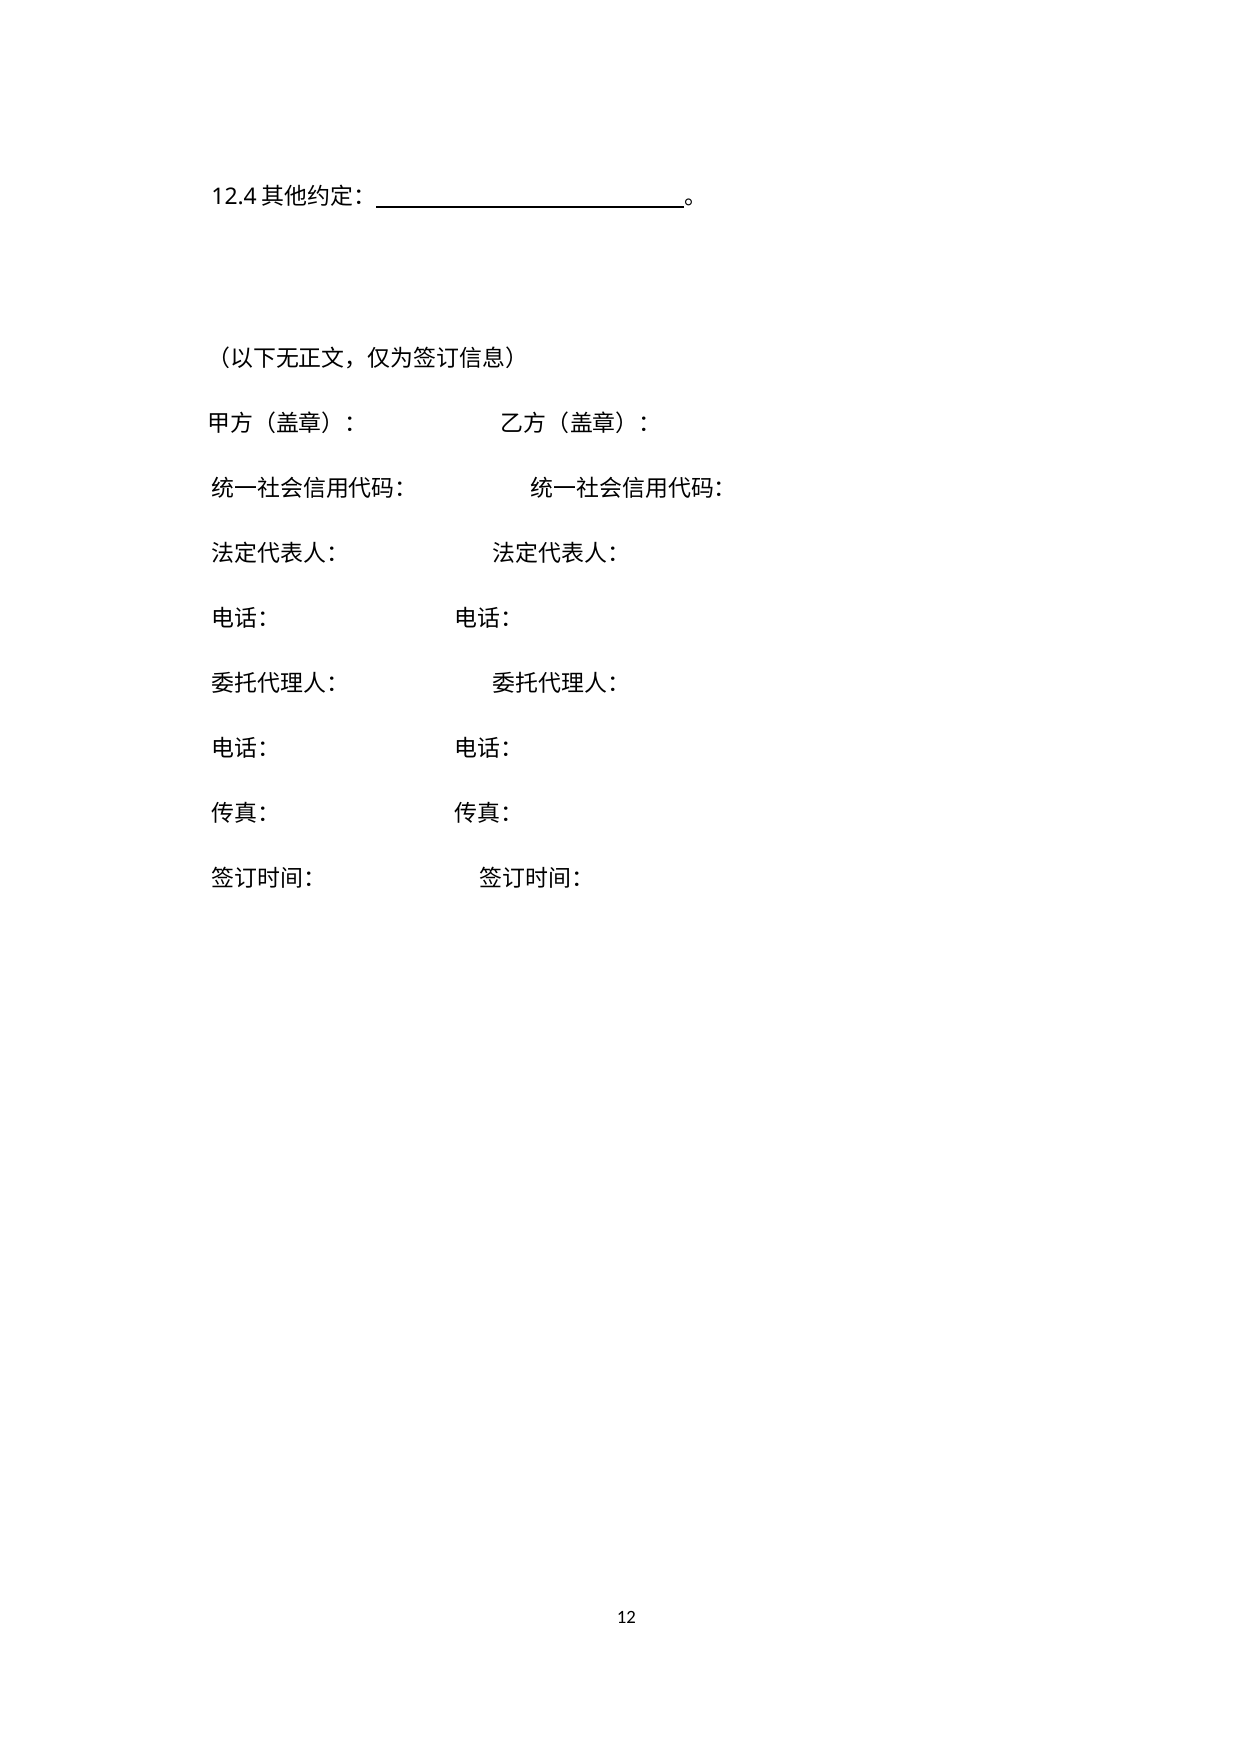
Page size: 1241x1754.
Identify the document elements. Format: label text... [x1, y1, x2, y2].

text 甲方（盖章）： 乙方（盖章）： [165, 389, 1087, 454]
text 法定代表人： 法定代表人： [165, 519, 1087, 584]
text 电话： 电话： [165, 714, 1087, 779]
text 统一社会信用代码： 统一社会信用代码： [165, 454, 1087, 519]
text 委托代理人： 委托代理人： [165, 649, 1087, 714]
text 签订时间： 签订时间： [165, 844, 1087, 909]
text 电话： 电话： [165, 584, 1087, 649]
text 传真： 传真： [165, 779, 1087, 844]
text （以下无正文，仅为签订信息） [165, 324, 1087, 389]
text 12.4其他约定： 。 [165, 162, 1087, 227]
